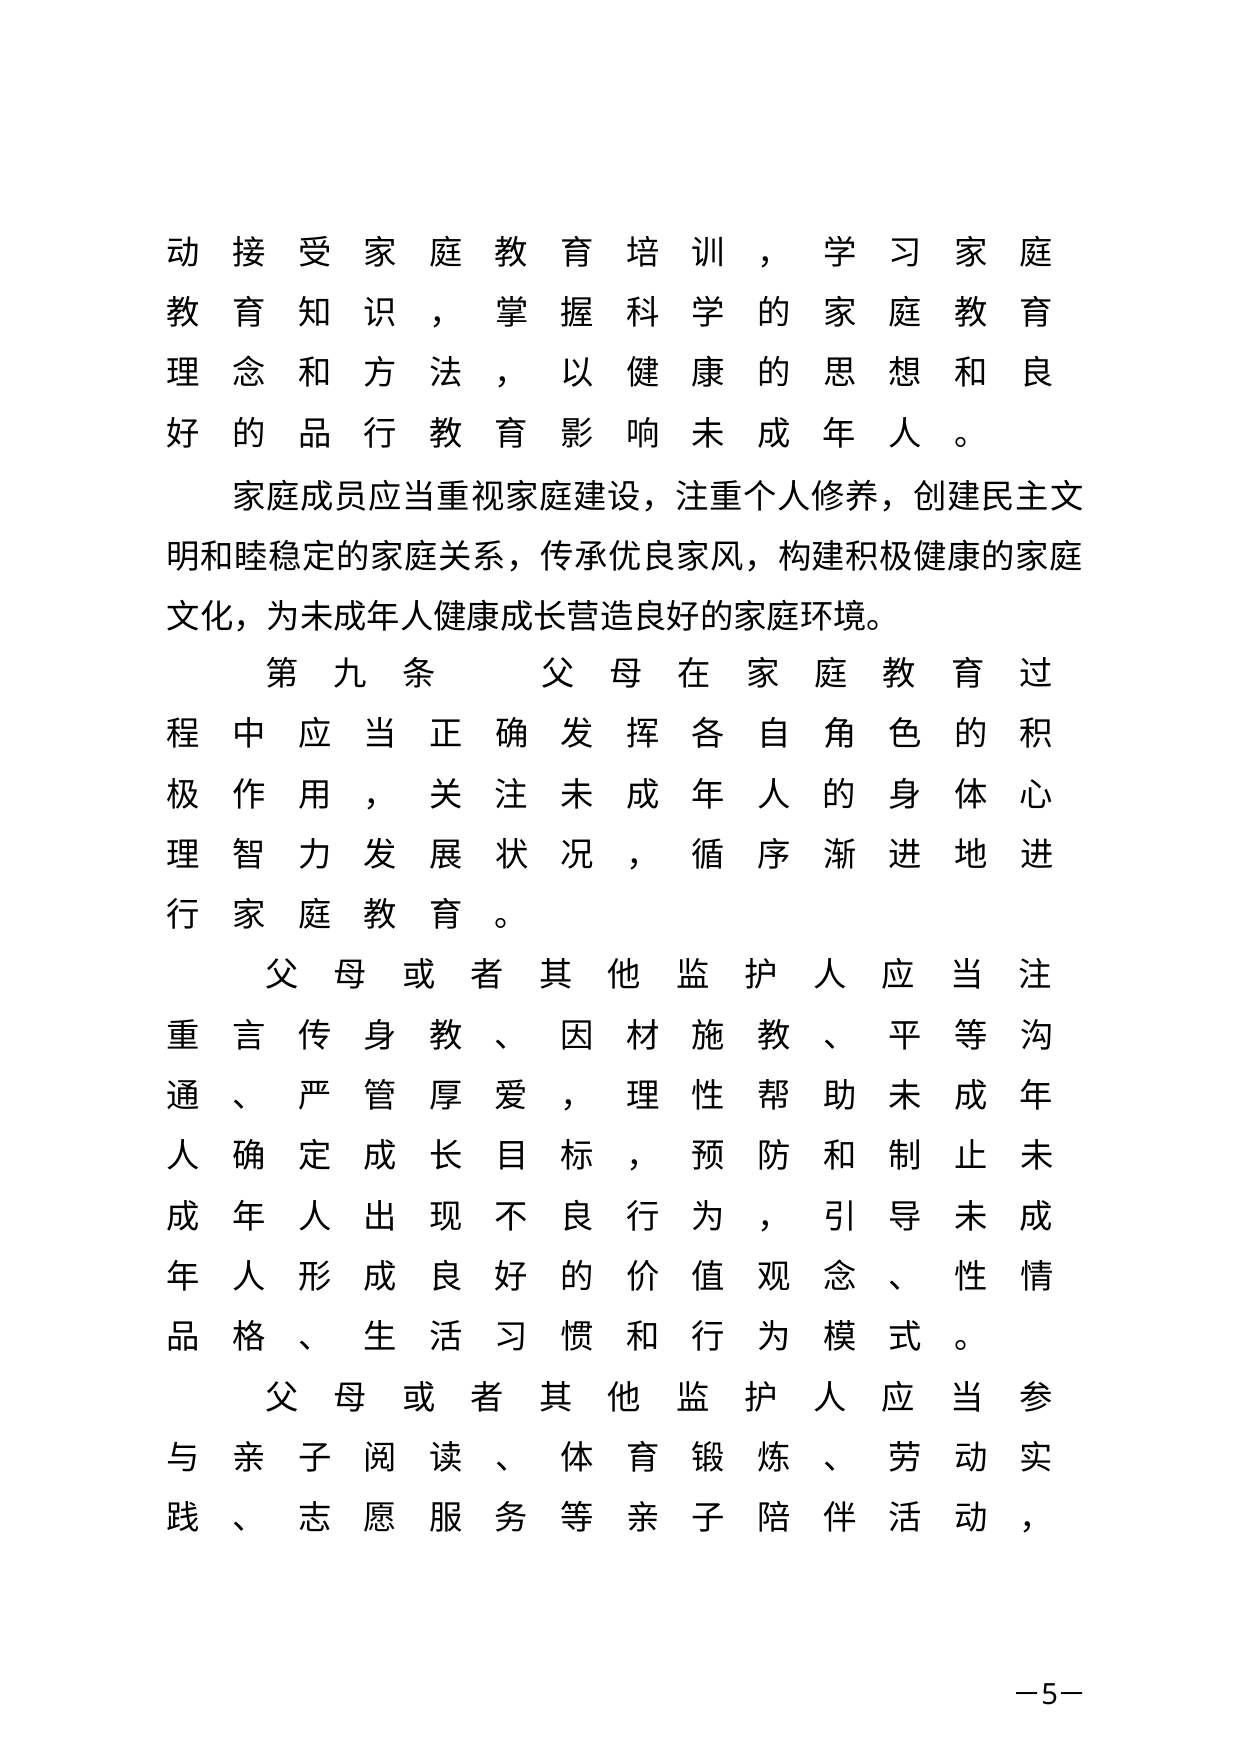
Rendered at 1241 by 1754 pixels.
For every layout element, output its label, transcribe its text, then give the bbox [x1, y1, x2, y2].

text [167, 219, 1085, 461]
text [167, 1364, 1085, 1545]
text 家庭成员应当重视家庭建设，注重个人修养，创建民主文明和睦稳定的家庭关系，传承优良家风，构建积极健康的家庭文化，为未成年人健康成长营造良好的家庭环境。 [167, 461, 1085, 641]
text 父母或者其他监护人应当注重言传身教、因材施教、平等沟通、严管厚爱，理性帮助未成年人确定成长目标，预防和制止未成年人出现不良行为，引导未成年人形成良好的价值观念、性情品格、生活习惯和行为模式。 [167, 942, 1085, 1364]
text 第九条 父母在家庭教育过程中应当正确发挥各自角色的积极作用，关注未成年人的身体心理智力发展状况，循序渐进地进行家庭教育。 [167, 641, 1085, 942]
